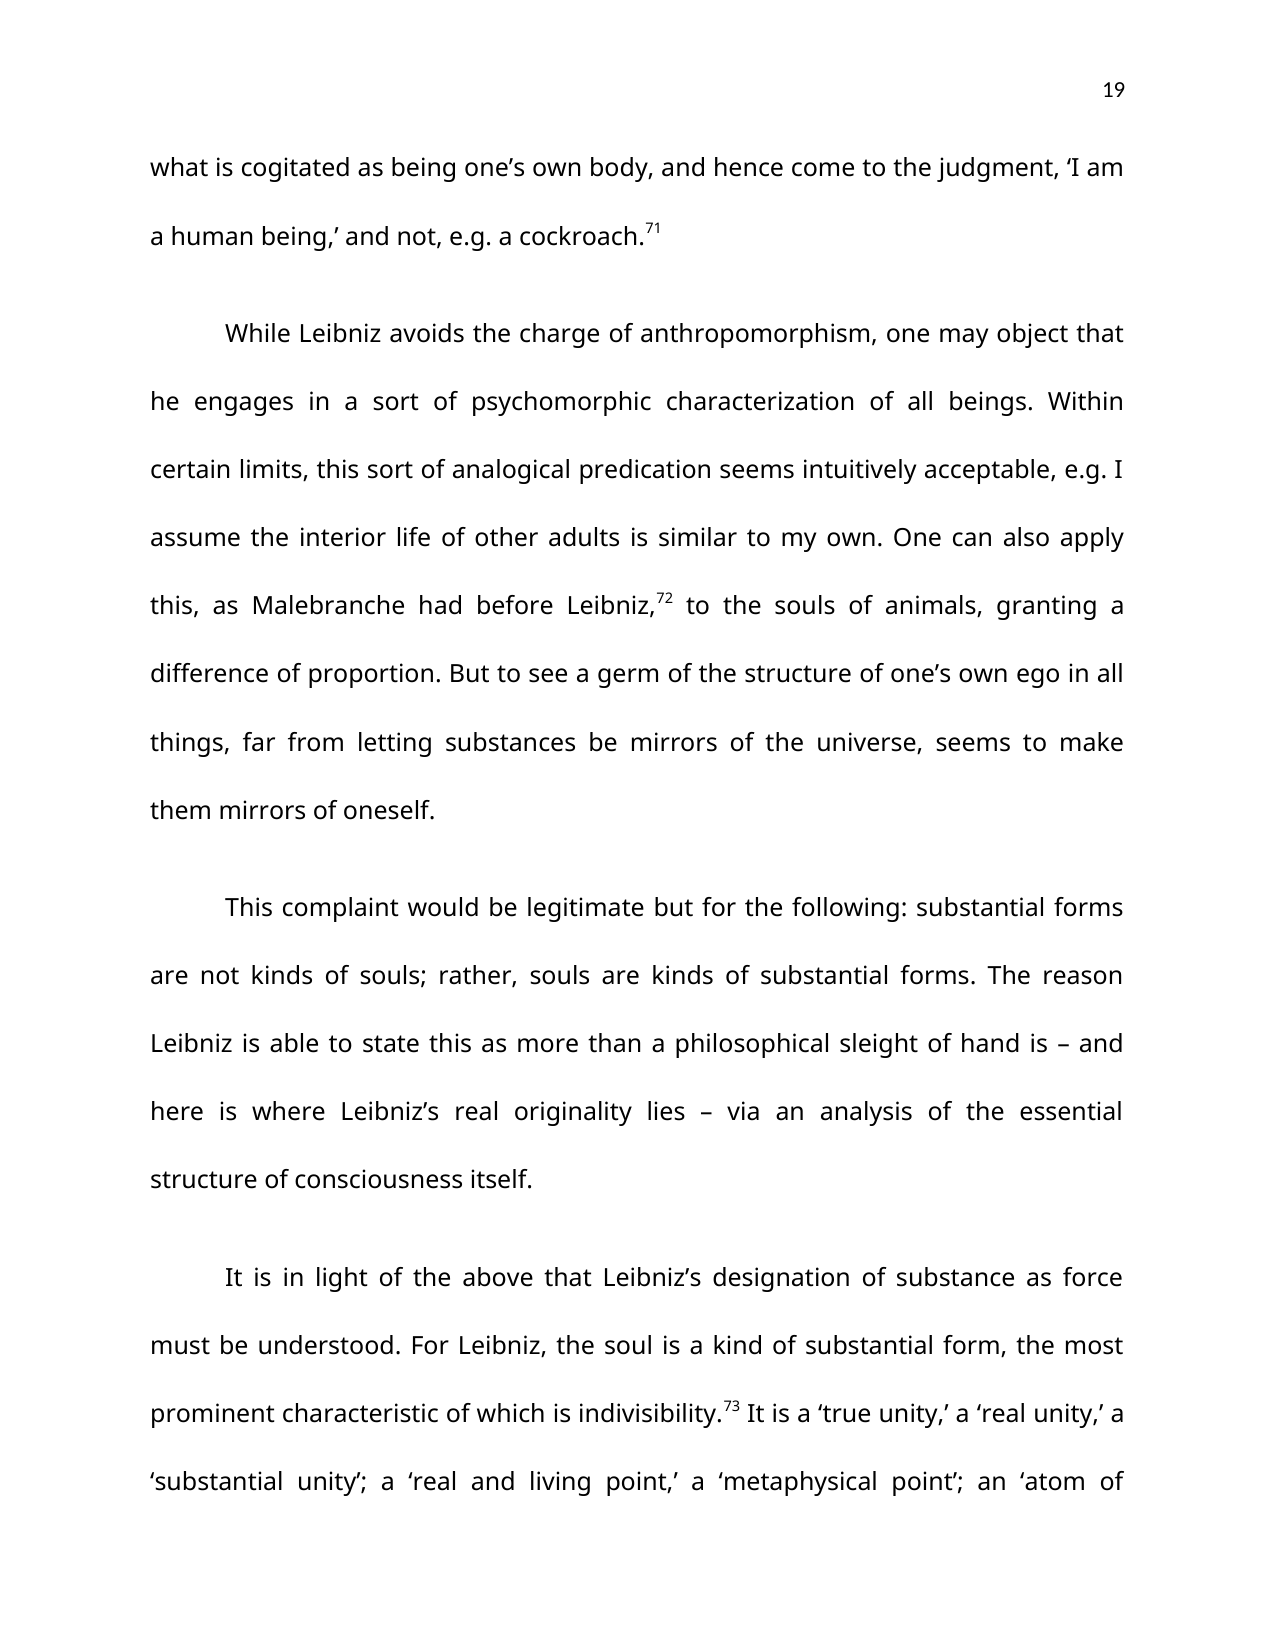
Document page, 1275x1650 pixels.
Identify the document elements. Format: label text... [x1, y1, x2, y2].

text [150, 1259, 1125, 1498]
text This complaint would be legitimate but for the following: substantial forms are not kinds of souls; rather, souls are kinds of substantial forms. The reason Leibniz is able to state this as more than a philosophical sleight of hand is – and here is where Leibniz’s real originality lies – via an analysis of the essential structure of consciousness itself. [150, 889, 1125, 1196]
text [150, 150, 1125, 252]
text While Leibniz avoids the charge of anthropomorphism, one may object that he engages in a sort of psychomorphic characterization of all beings. Within certain limits, this sort of analogical predication seems intuitively acceptable, e.g. I assume the interior life of other adults is similar to my own. One can also apply this, as Malebranche had before Leibniz, to the souls of animals, granting a difference of proportion. But to see a germ of the structure of one’s own ego in all things, far from letting substances be mirrors of the universe, seems to make them mirrors of oneself. [150, 315, 1125, 826]
